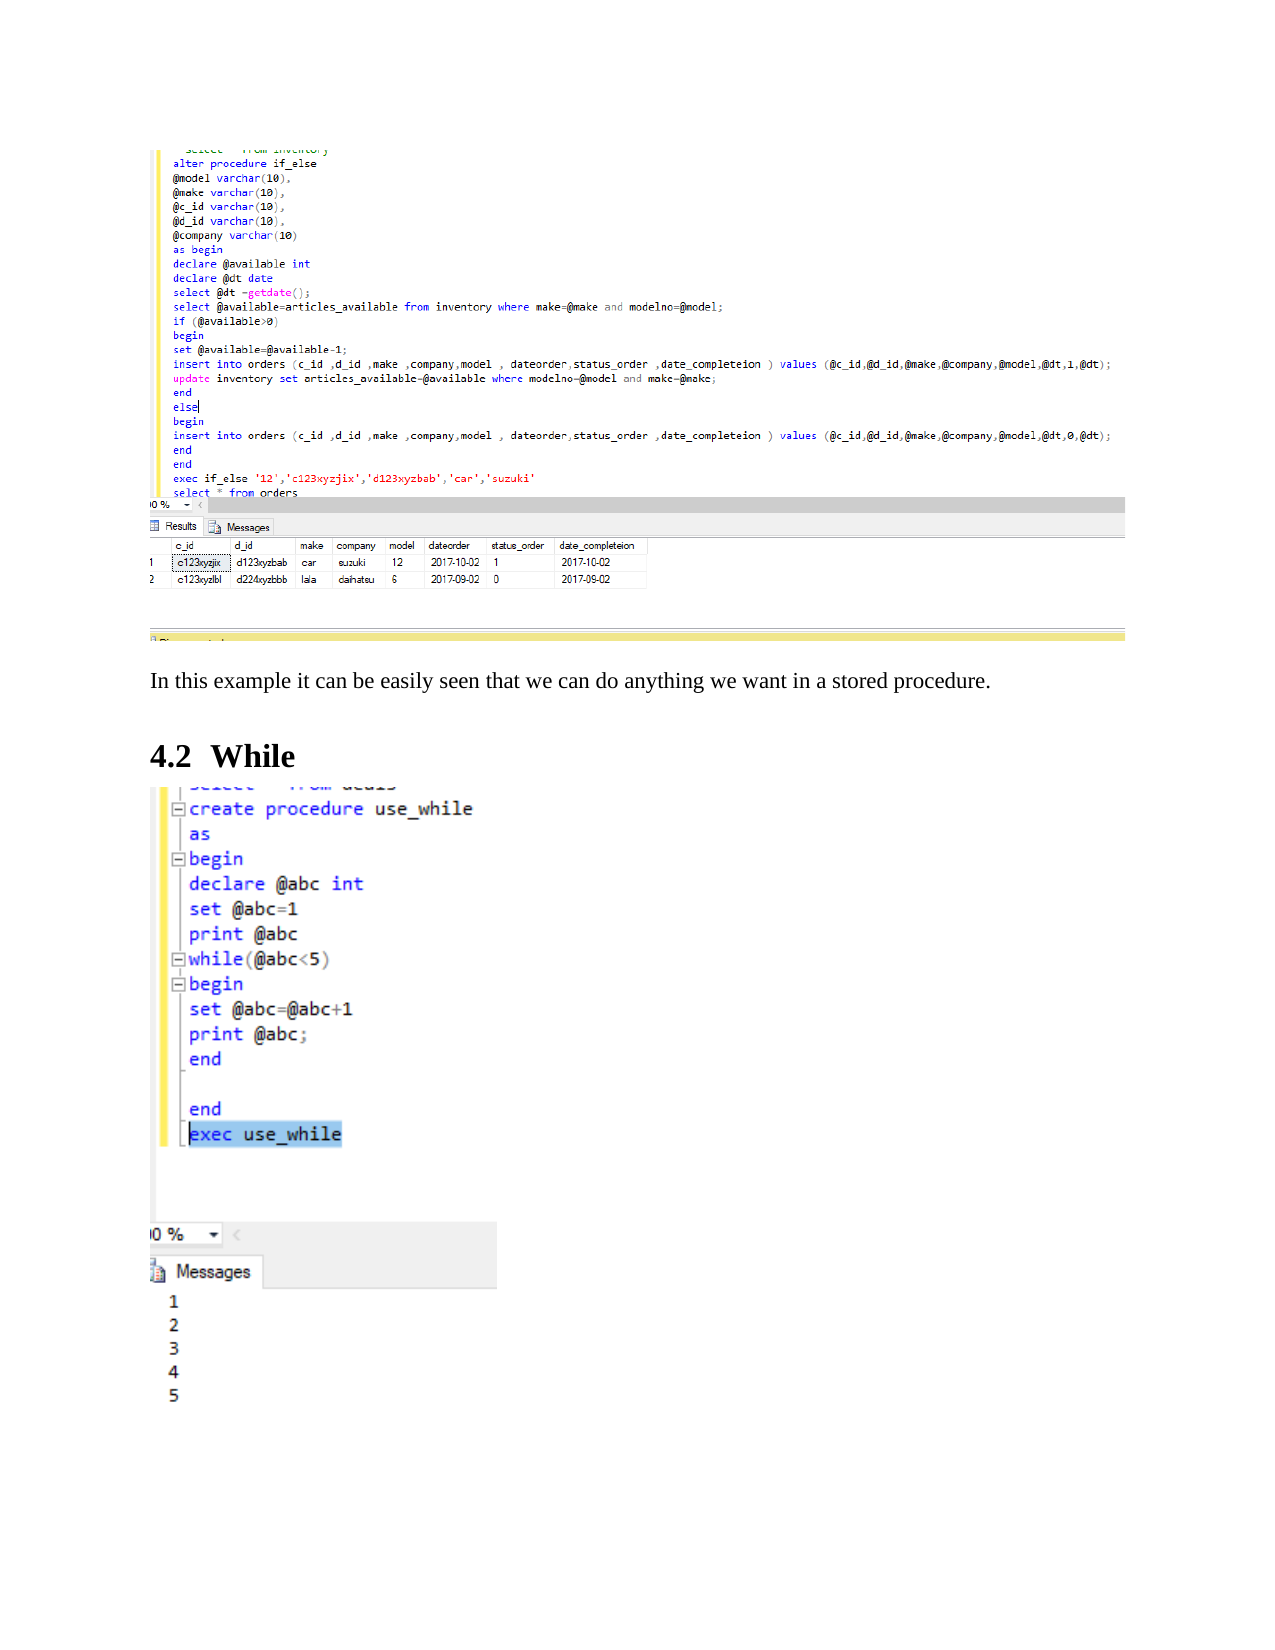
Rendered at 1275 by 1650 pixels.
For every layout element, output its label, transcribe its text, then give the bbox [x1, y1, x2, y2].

text In this example it can be easily seen that we can do anything we want in a stored procedure. [150, 667, 1125, 693]
picture [150, 150, 1125, 641]
subtitle While [150, 736, 1125, 775]
picture [150, 787, 497, 1477]
